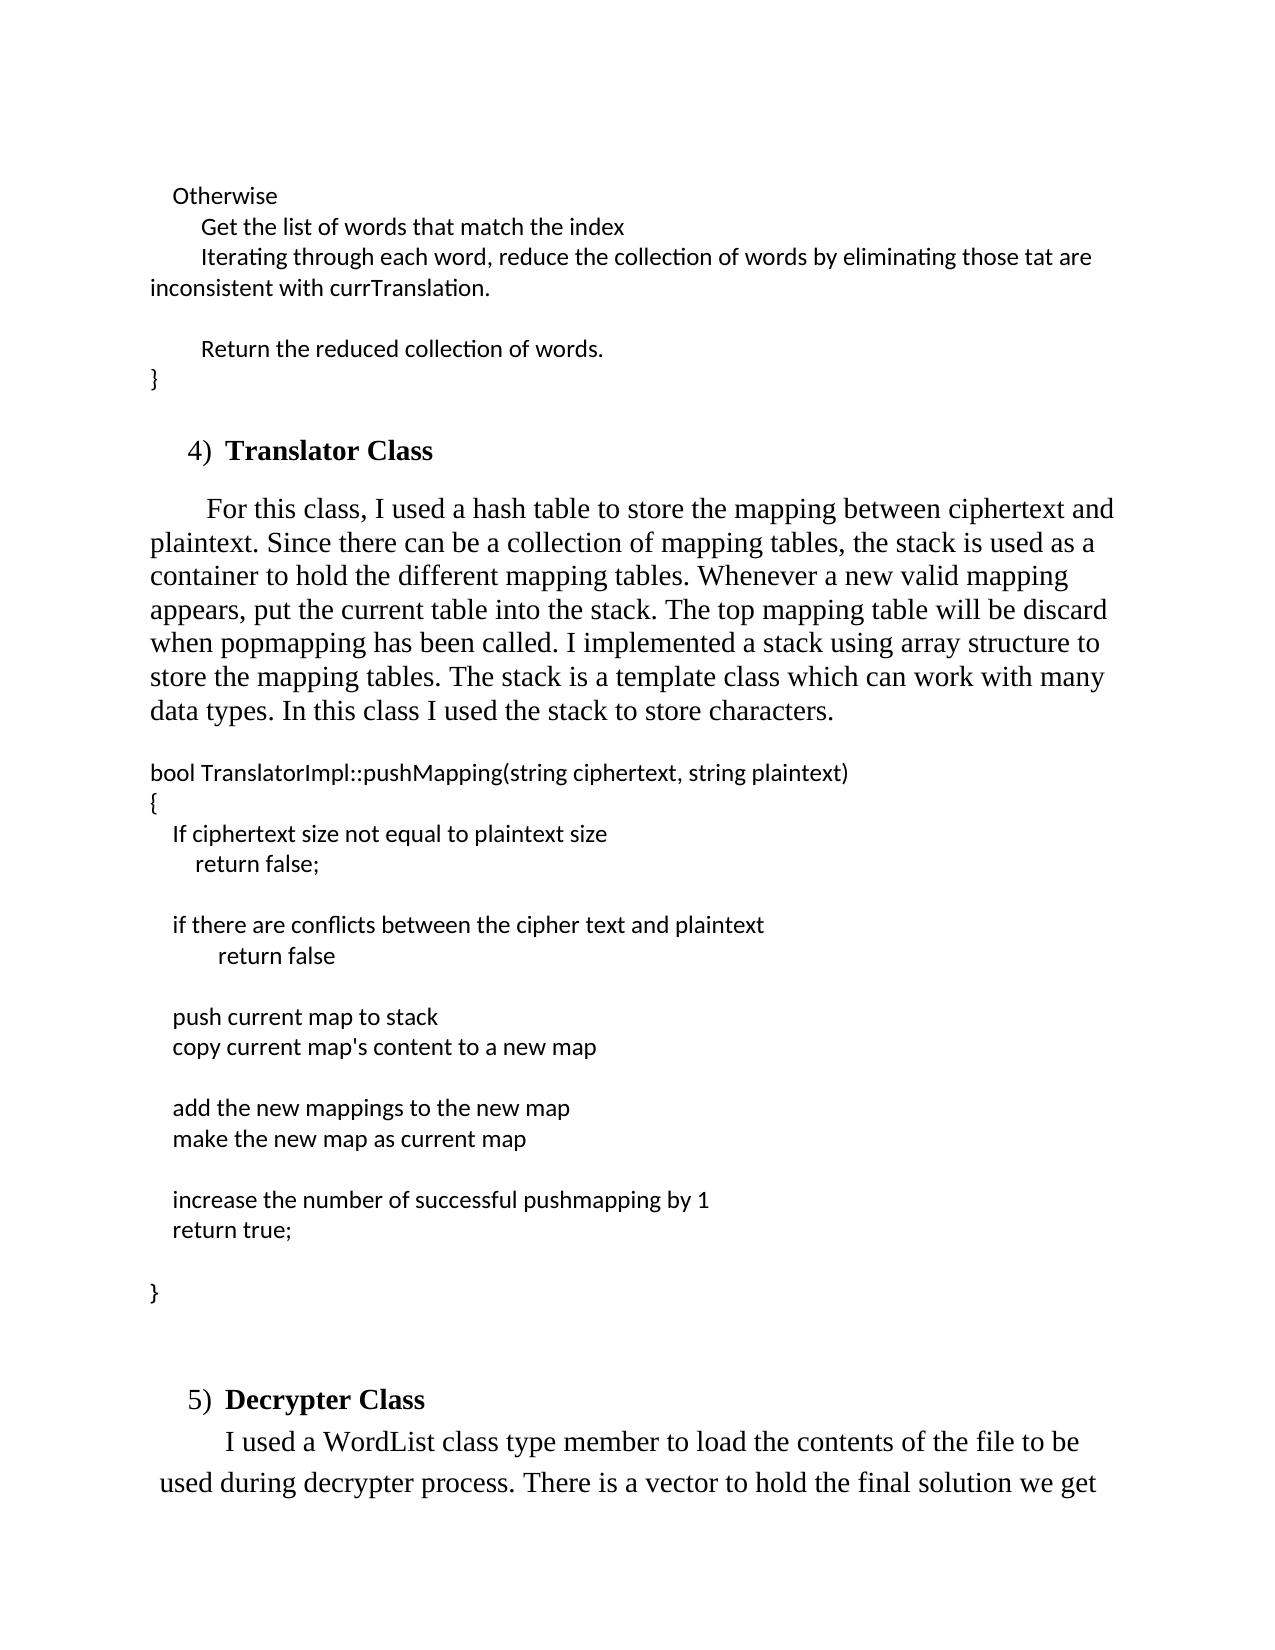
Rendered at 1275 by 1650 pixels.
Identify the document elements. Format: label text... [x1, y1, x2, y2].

text make the new map as current map [150, 1123, 1125, 1153]
text push current map to stack [150, 1001, 1125, 1031]
text increase the number of successful pushmapping by 1 [150, 1184, 1125, 1214]
text { [150, 787, 1125, 818]
list Translator Class [187, 425, 1125, 466]
text Iterating through each word, reduce the collection of words by eliminating those tat are inconsistent with currTranslation. [150, 242, 1125, 303]
text Return the reduced collection of words. [150, 333, 1125, 364]
text For this class, I used a hash table to store the mapping between ciphertext and plaintext. Since there can be a collection of mapping tables, the stack is used as a container to hold the different mapping tables. Whenever a new valid mapping appears, put the current table into the stack. The top mapping table will be discard when popmapping has been called. I implemented a stack using array structure to store the mapping tables. The stack is a template class which can work with many data types. In this class I used the stack to store characters. [150, 491, 1125, 726]
text Get the list of words that match the index [150, 211, 1125, 242]
text bool TranslatorImpl::pushMapping(string ciphertext, string plaintext) [150, 757, 1125, 787]
text return false; [150, 848, 1125, 879]
text If ciphertext size not equal to plaintext size [150, 818, 1125, 848]
list Decrypter Class [187, 1374, 1125, 1416]
text } [150, 364, 1125, 394]
text } [150, 1276, 1125, 1307]
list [159, 1416, 1125, 1499]
text Otherwise [150, 181, 1125, 211]
text if there are conflicts between the cipher text and plaintext [150, 909, 1125, 940]
text return false [150, 940, 1125, 970]
text copy current map's content to a new map [150, 1031, 1125, 1062]
text return true; [150, 1214, 1125, 1245]
text add the new mappings to the new map [150, 1092, 1125, 1123]
